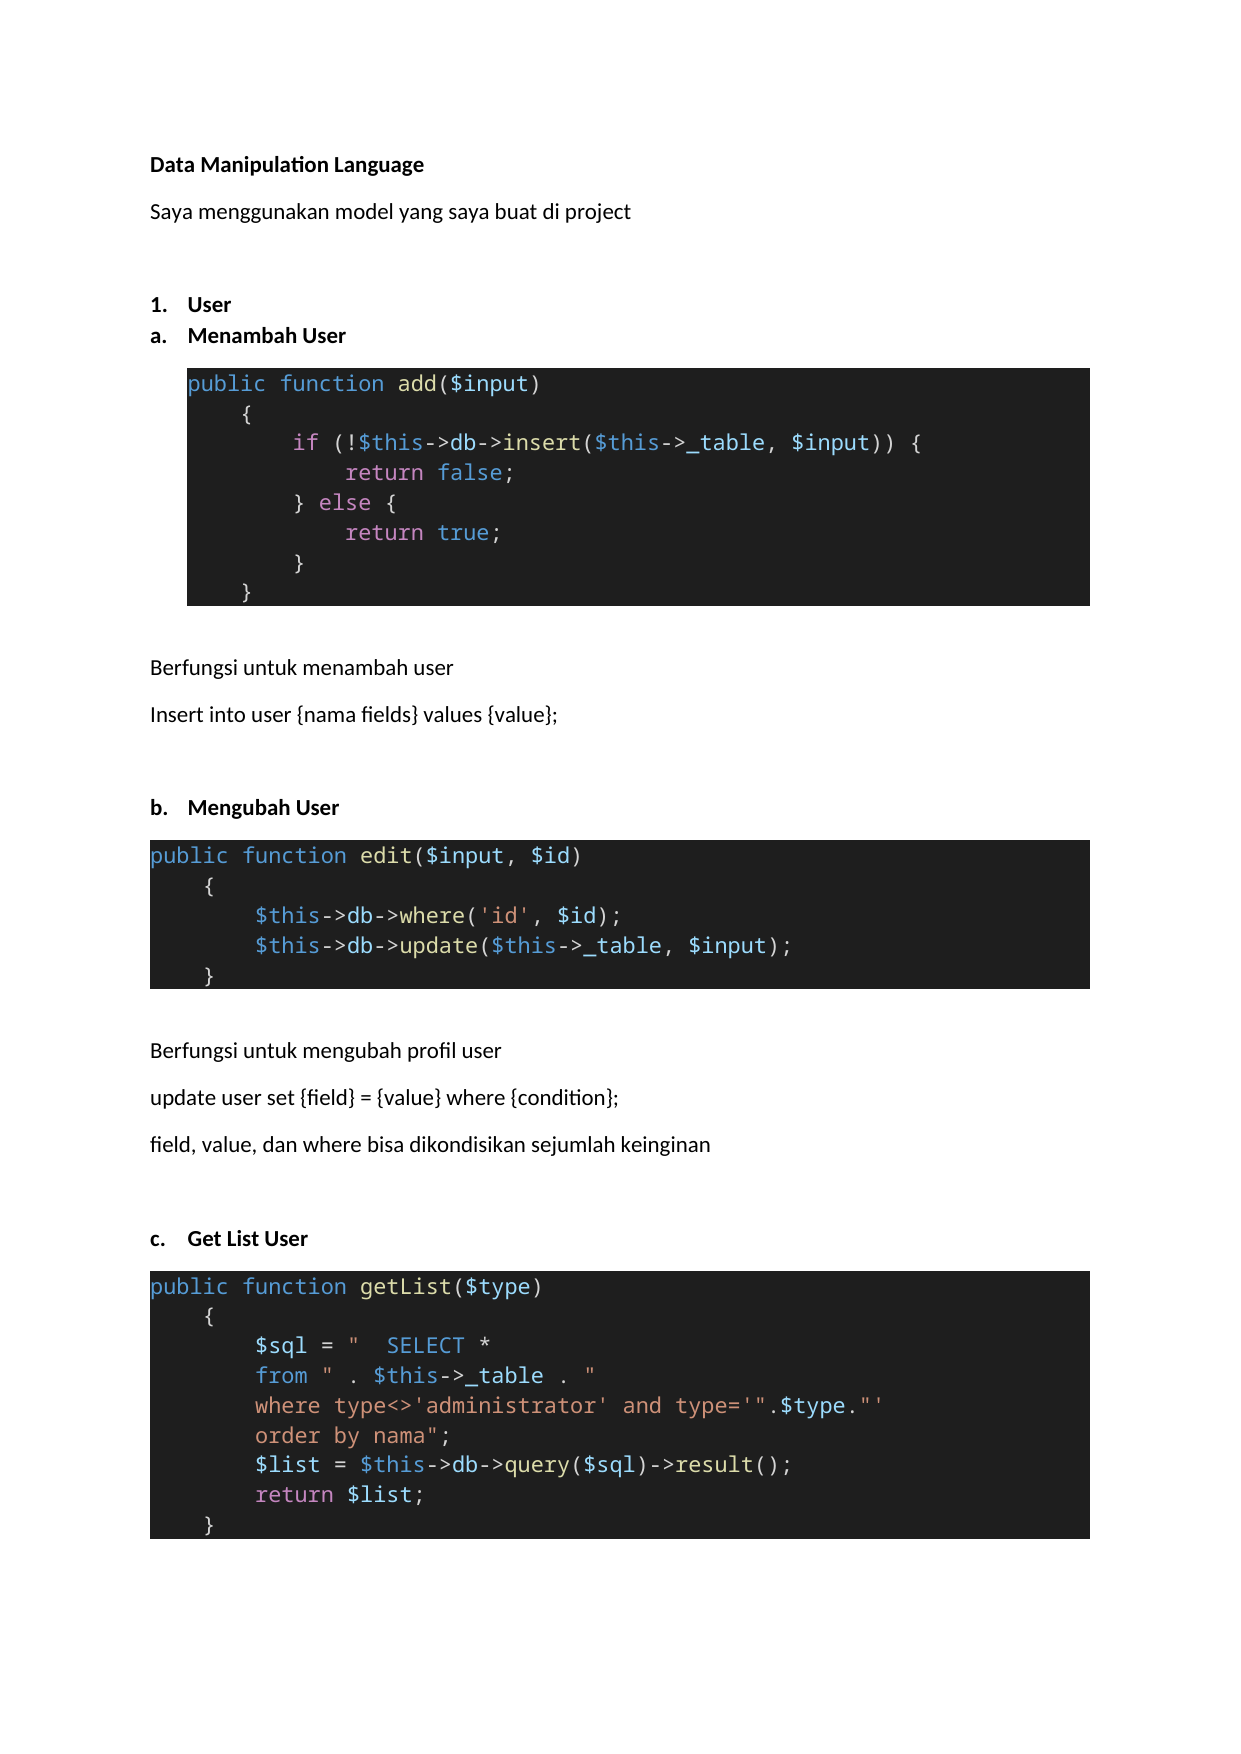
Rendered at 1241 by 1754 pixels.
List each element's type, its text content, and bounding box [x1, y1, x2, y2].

list Mengubah User [150, 793, 1090, 822]
text from " . $this->_table . " [150, 1360, 1090, 1390]
text Berfungsi untuk mengubah profil user [150, 1036, 1090, 1064]
text { [150, 870, 1090, 900]
text $this->db->where('id', $id); [150, 900, 1090, 930]
text } [150, 1509, 1090, 1539]
text Insert into user {nama fields} values {value}; [150, 700, 1090, 728]
list Menambah User [150, 321, 1090, 349]
text if (!$this->db->insert($this->_table, $input)) { [187, 427, 1090, 457]
text { [150, 1300, 1090, 1330]
text where type<>'administrator' and type='".$type."' [150, 1390, 1090, 1419]
text Berfungsi untuk menambah user [150, 653, 1090, 681]
text } [187, 576, 1090, 606]
text Saya menggunakan model yang saya buat di project [150, 197, 1090, 225]
text } [187, 546, 1090, 576]
text return true; [187, 517, 1090, 546]
text } [150, 959, 1090, 989]
text public function edit($input, $id) [150, 840, 1090, 870]
text Data Manipulation Language [150, 150, 1090, 178]
text public function add($input) [187, 368, 1090, 397]
text return $list; [150, 1479, 1090, 1509]
text return false; [187, 457, 1090, 487]
list User [150, 291, 1090, 319]
text public function getList($type) [150, 1271, 1090, 1300]
text { [187, 397, 1090, 427]
list Get List User [150, 1224, 1090, 1252]
text field, value, dan where bisa dikondisikan sejumlah keinginan [150, 1130, 1090, 1158]
text $this->db->update($this->_table, $input); [150, 930, 1090, 959]
text order by nama"; [150, 1419, 1090, 1449]
text $sql = " SELECT * [150, 1330, 1090, 1360]
text $list = $this->db->query($sql)->result(); [150, 1449, 1090, 1479]
text update user set {field} = {value} where {condition}; [150, 1083, 1090, 1111]
text } else { [187, 487, 1090, 517]
